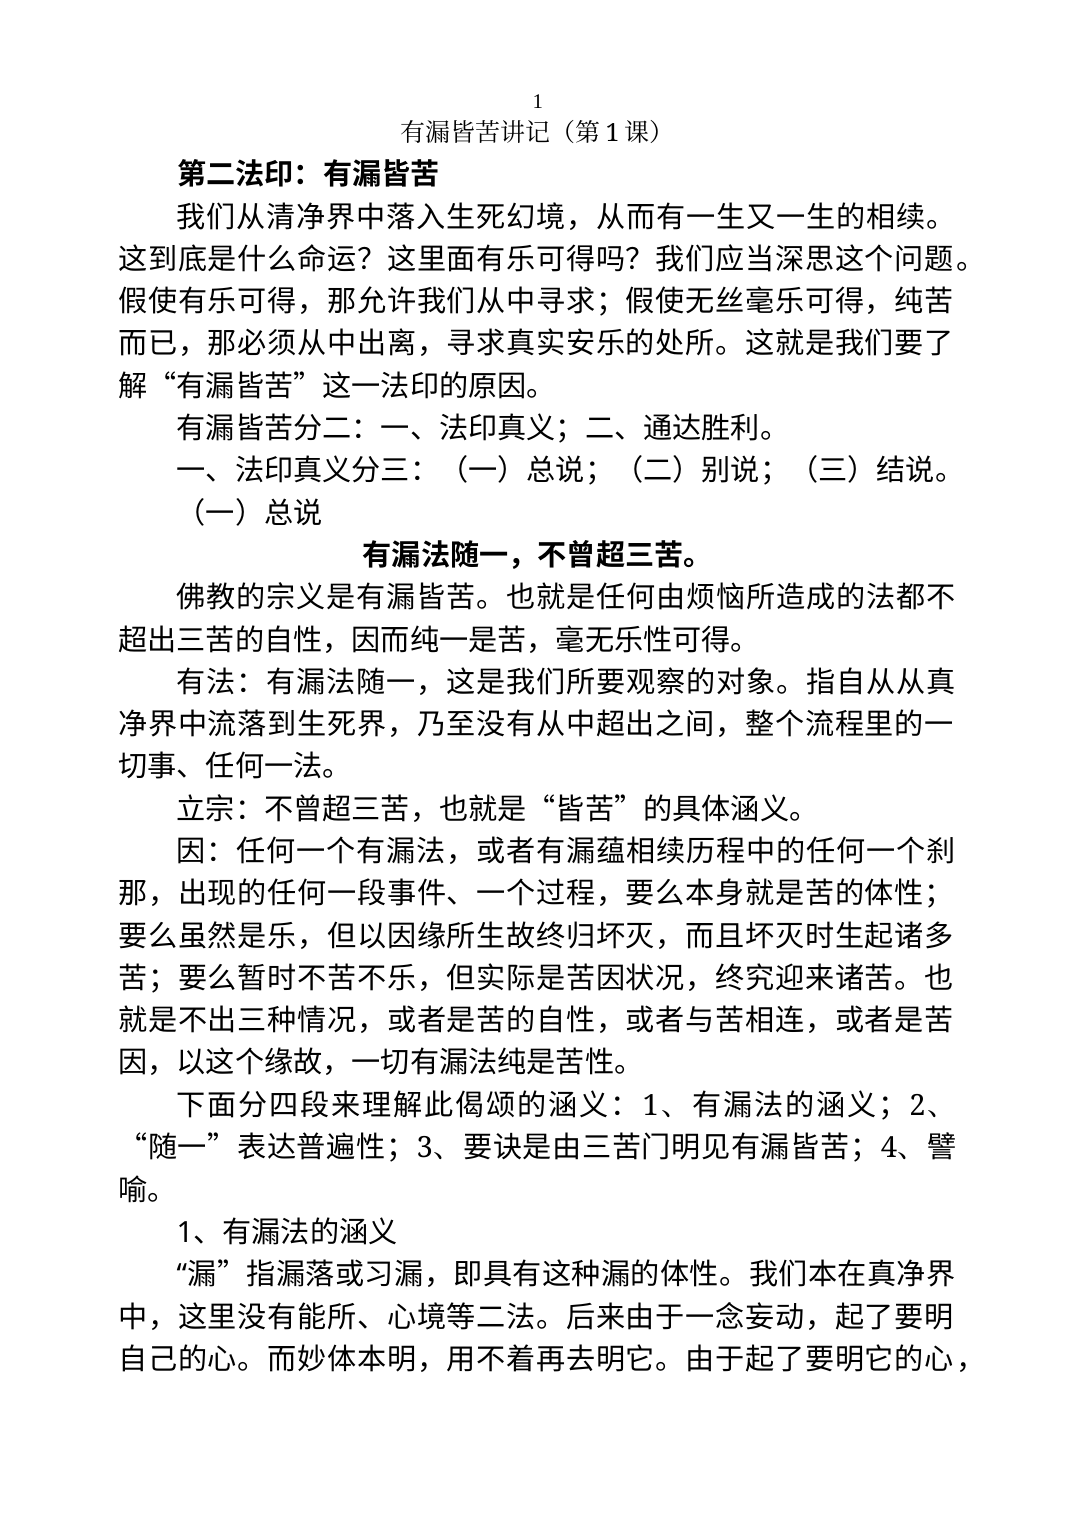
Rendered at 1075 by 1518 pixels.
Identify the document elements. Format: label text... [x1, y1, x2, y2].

text 第二法印：有漏皆苦 [118, 151, 957, 193]
text 因：任何一个有漏法，或者有漏蕴相续历程中的任何一个刹那，出现的任何一段事件、一个过程，要么本身就是苦的体性；要么虽然是乐，但以因缘所生故终归坏灭，而且坏灭时生起诸多苦；要么暂时不苦不乐，但实际是苦因状况，终究迎来诸苦。也就是不出三种情况，或者是苦的自性，或者与苦相连，或者是苦因，以这个缘故，一切有漏法纯是苦性。 [118, 827, 957, 1081]
text 有漏皆苦分二：一、法印真义；二、通达胜利。 [118, 404, 957, 447]
text 一、法印真义分三：（一）总说；（二）别说；（三）结说。 [118, 447, 957, 489]
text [118, 1251, 957, 1378]
text 1、有漏法的涵义 [118, 1208, 957, 1251]
text 有漏法随一，不曾超三苦。 [118, 531, 957, 574]
text 佛教的宗义是有漏皆苦。也就是任何由烦恼所造成的法都不超出三苦的自性，因而纯一是苦，毫无乐性可得。 [118, 574, 957, 658]
text 我们从清净界中落入生死幻境，从而有一生又一生的相续。这到底是什么命运？这里面有乐可得吗？我们应当深思这个问题。假使有乐可得，那允许我们从中寻求；假使无丝毫乐可得，纯苦而已，那必须从中出离，寻求真实安乐的处所。这就是我们要了解“有漏皆苦”这一法印的原因。 [118, 193, 957, 404]
text 立宗：不曾超三苦，也就是“皆苦”的具体涵义。 [118, 785, 957, 827]
text 有法：有漏法随一，这是我们所要观察的对象。指自从从真净界中流落到生死界，乃至没有从中超出之间，整个流程里的一切事、任何一法。 [118, 658, 957, 785]
text 下面分四段来理解此偈颂的涵义：1、有漏法的涵义；2、“随一”表达普遍性；3、要诀是由三苦门明见有漏皆苦；4、譬喻。 [118, 1081, 957, 1208]
text （一）总说 [118, 489, 957, 531]
